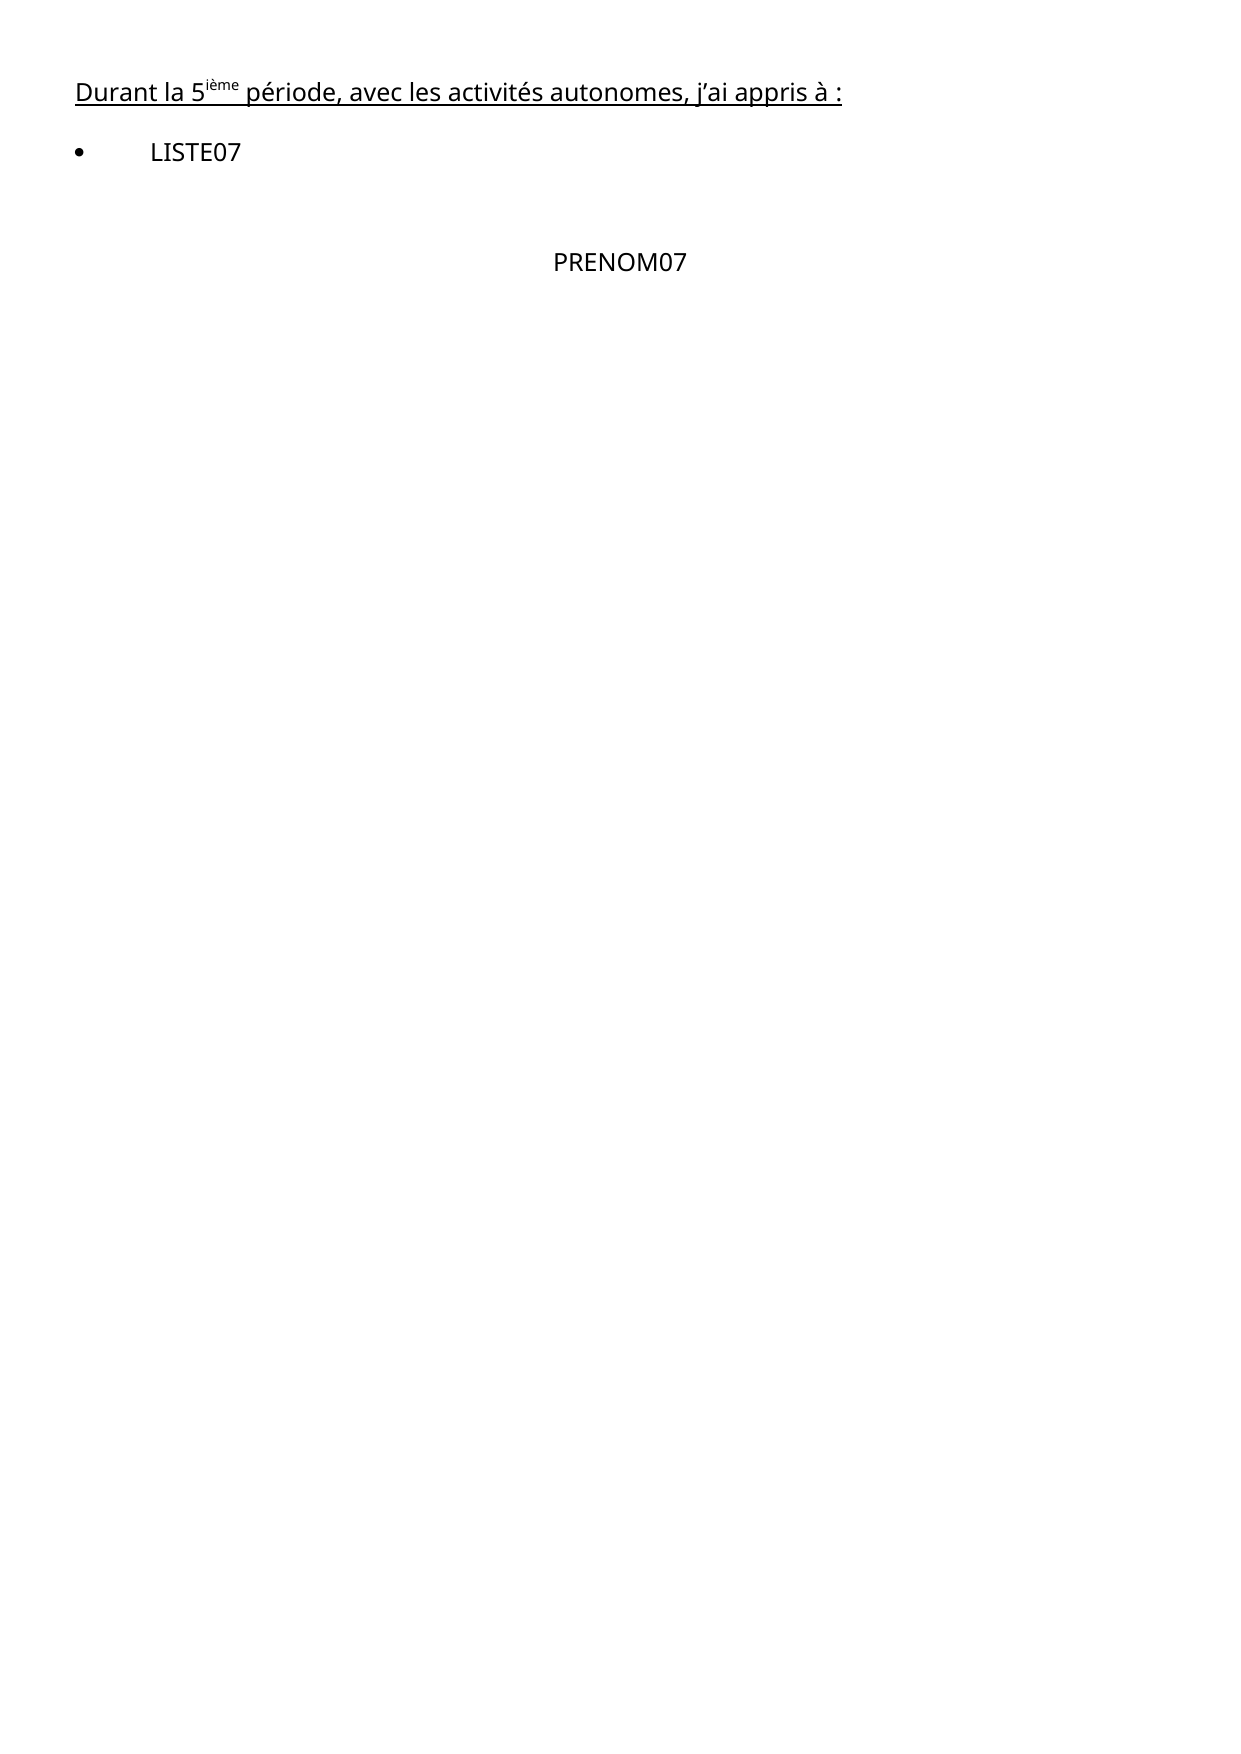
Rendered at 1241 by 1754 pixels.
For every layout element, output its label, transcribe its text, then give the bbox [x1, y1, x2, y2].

text Durant la 5ième période, avec les activités autonomes, j’ai appris à : [75, 75, 1168, 109]
list LISTE07 [75, 135, 1165, 169]
text PRENOM07 [75, 245, 1165, 279]
